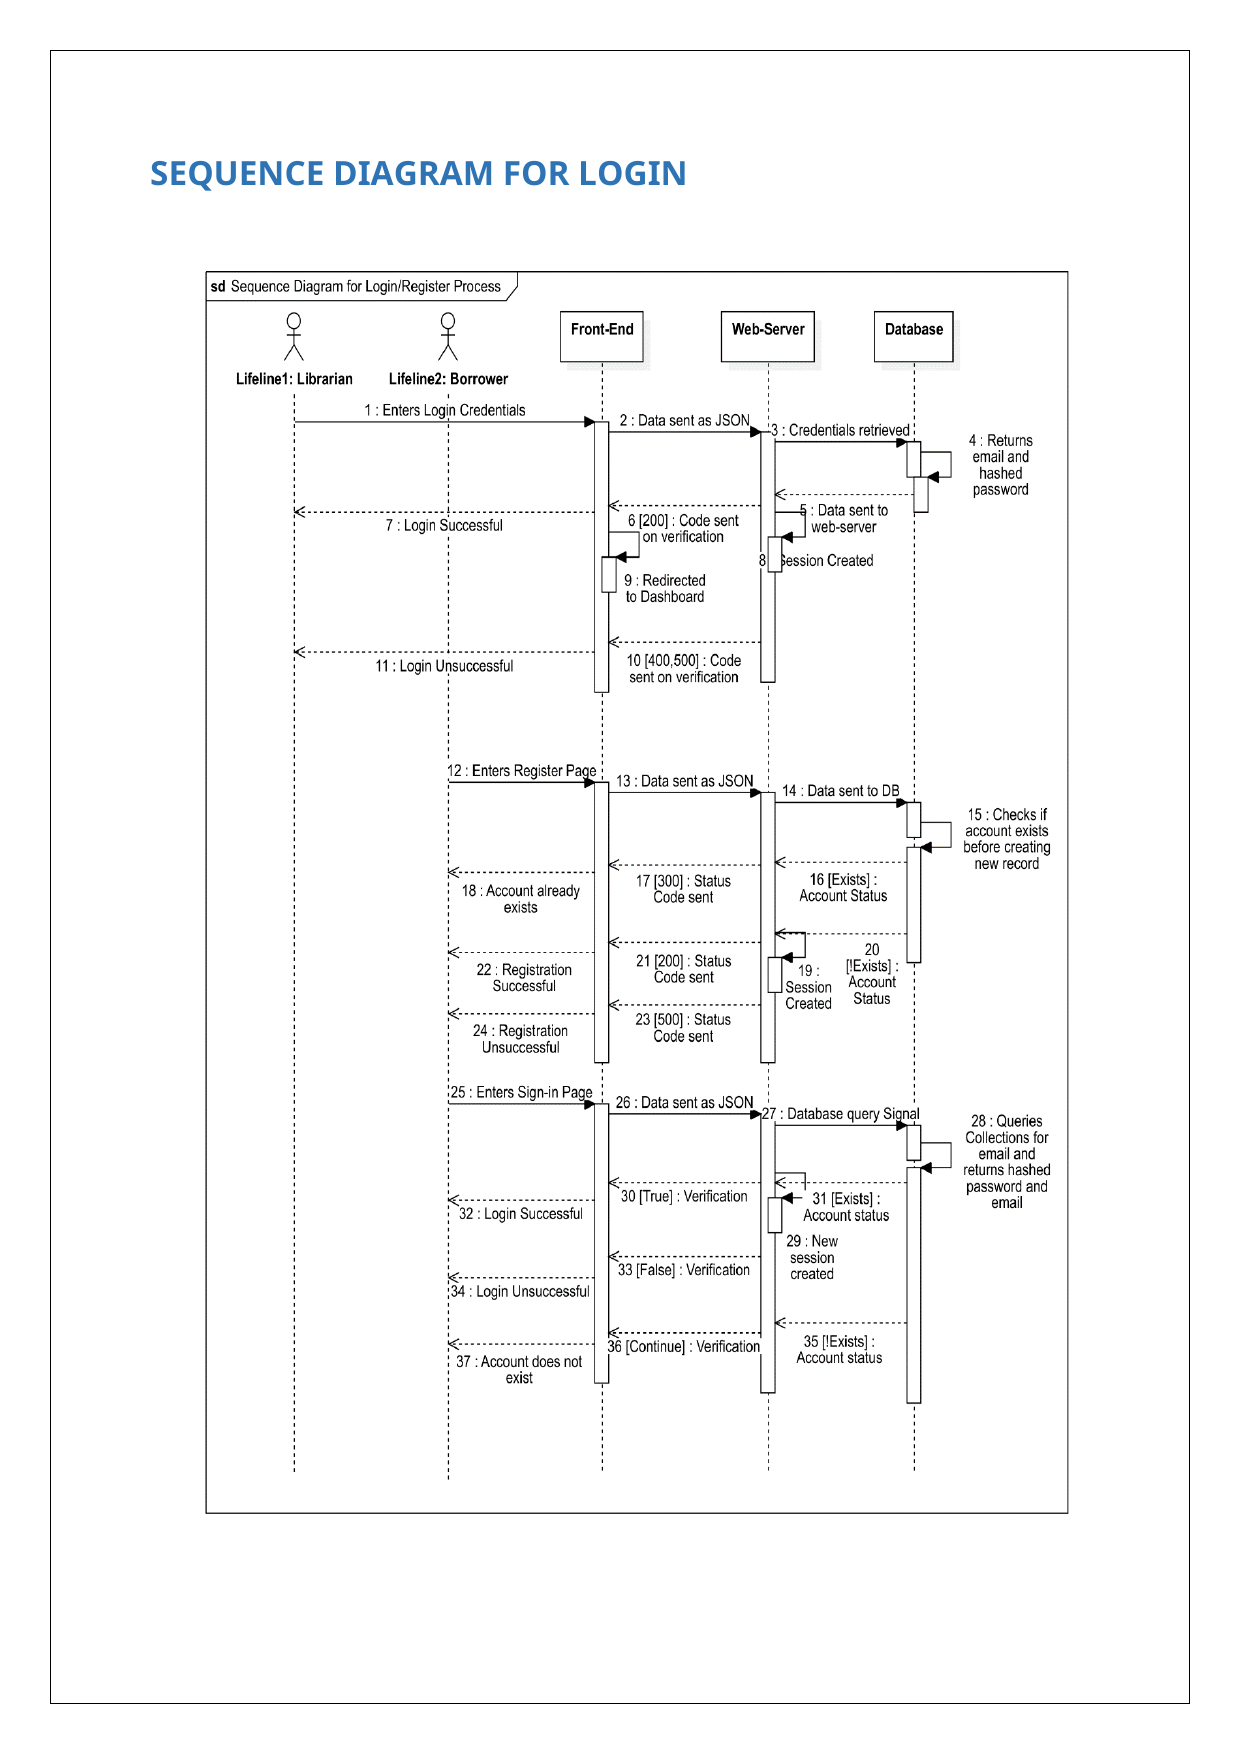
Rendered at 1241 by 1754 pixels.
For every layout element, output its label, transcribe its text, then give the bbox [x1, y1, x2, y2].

subtitle SEQUENCE DIAGRAM FOR LOGIN [150, 150, 1090, 195]
picture [150, 202, 1123, 1558]
